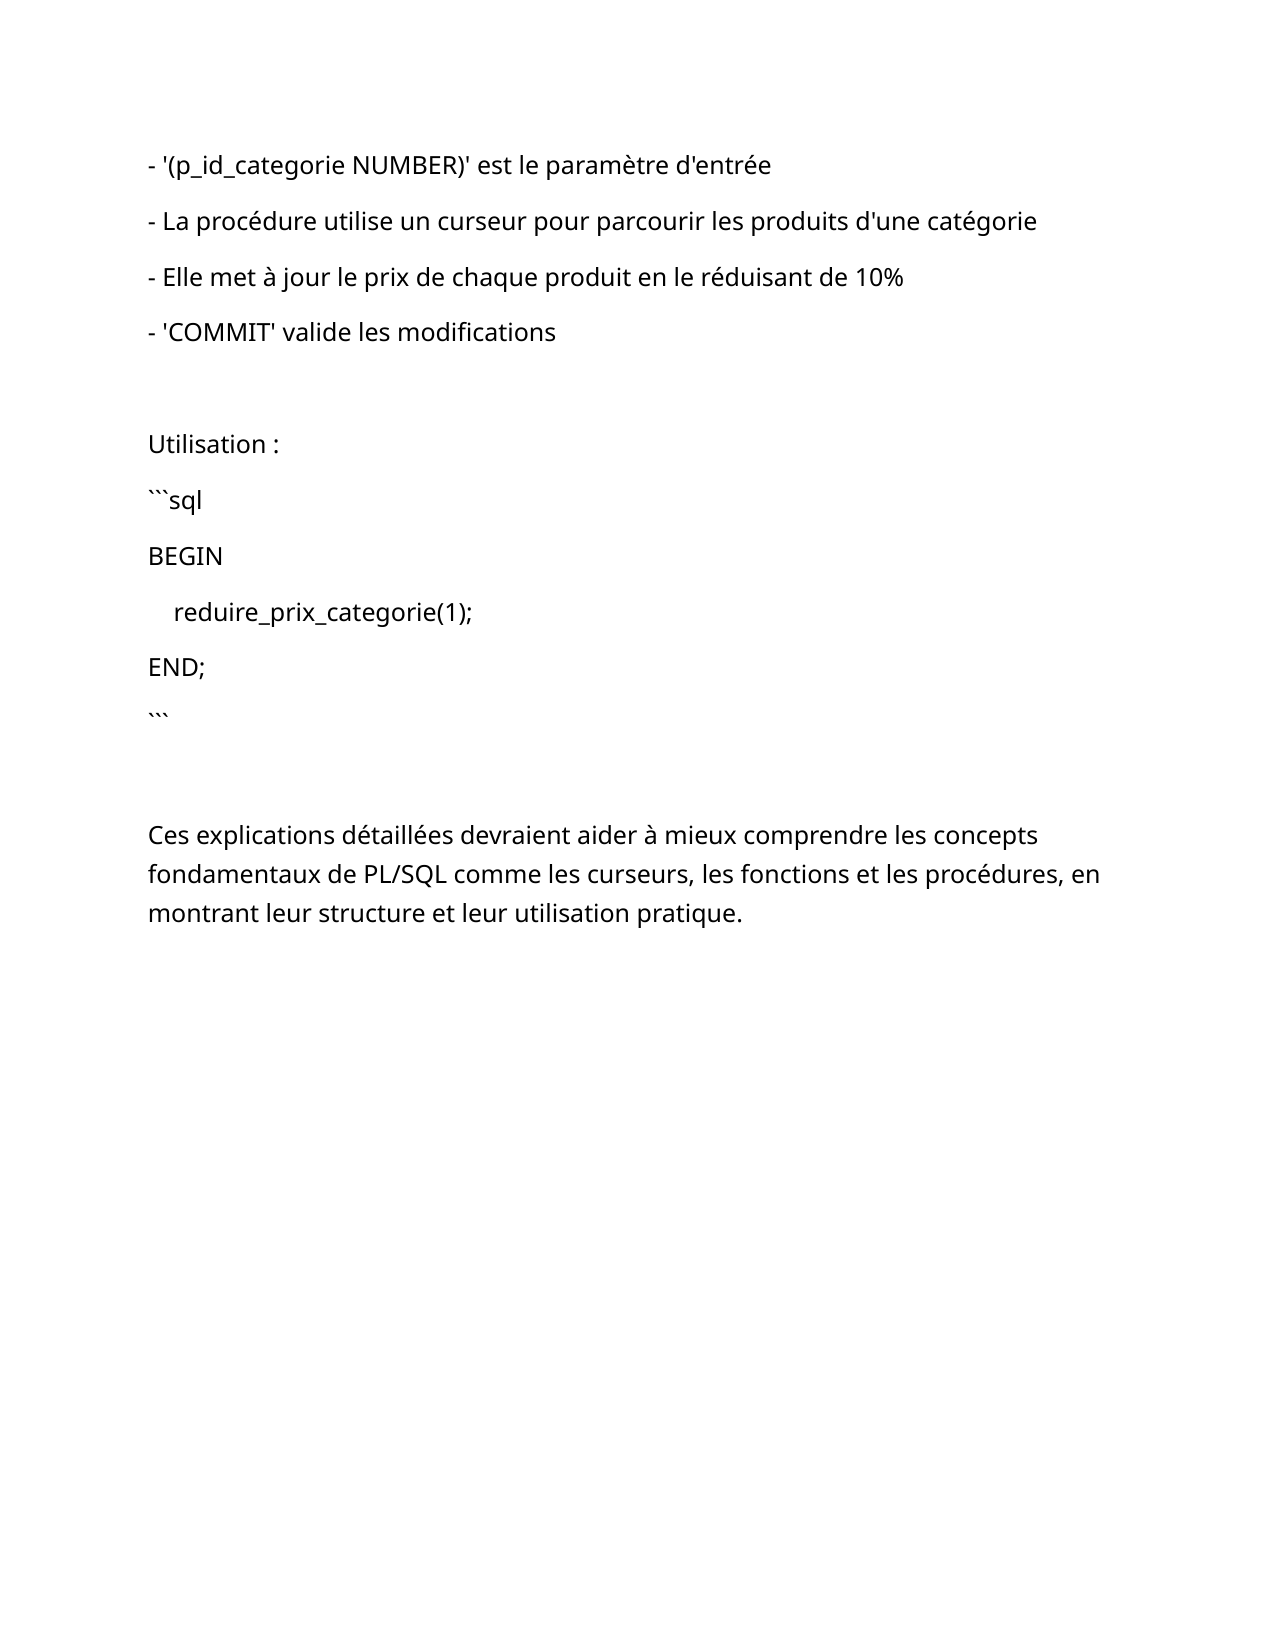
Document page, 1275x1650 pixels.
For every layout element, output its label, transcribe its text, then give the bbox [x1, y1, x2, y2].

text - Elle met à jour le prix de chaque produit en le réduisant de 10% [148, 259, 1127, 293]
text - La procédure utilise un curseur pour parcourir les produits d'une catégorie [148, 203, 1127, 237]
text Utilisation : [148, 427, 1127, 461]
text - '(p_id_categorie NUMBER)' est le paramètre d'entrée [148, 148, 1127, 182]
text ``` [148, 706, 1127, 740]
text - 'COMMIT' valide les modifications [148, 315, 1127, 349]
text BEGIN [148, 538, 1127, 572]
text reduire_prix_categorie(1); [148, 594, 1127, 628]
text ```sql [148, 483, 1127, 517]
text END; [148, 650, 1127, 684]
text Ces explications détaillées devraient aider à mieux comprendre les concepts fondamentaux de PL/SQL comme les curseurs, les fonctions et les procédures, en montrant leur structure et leur utilisation pratique. [148, 818, 1127, 930]
